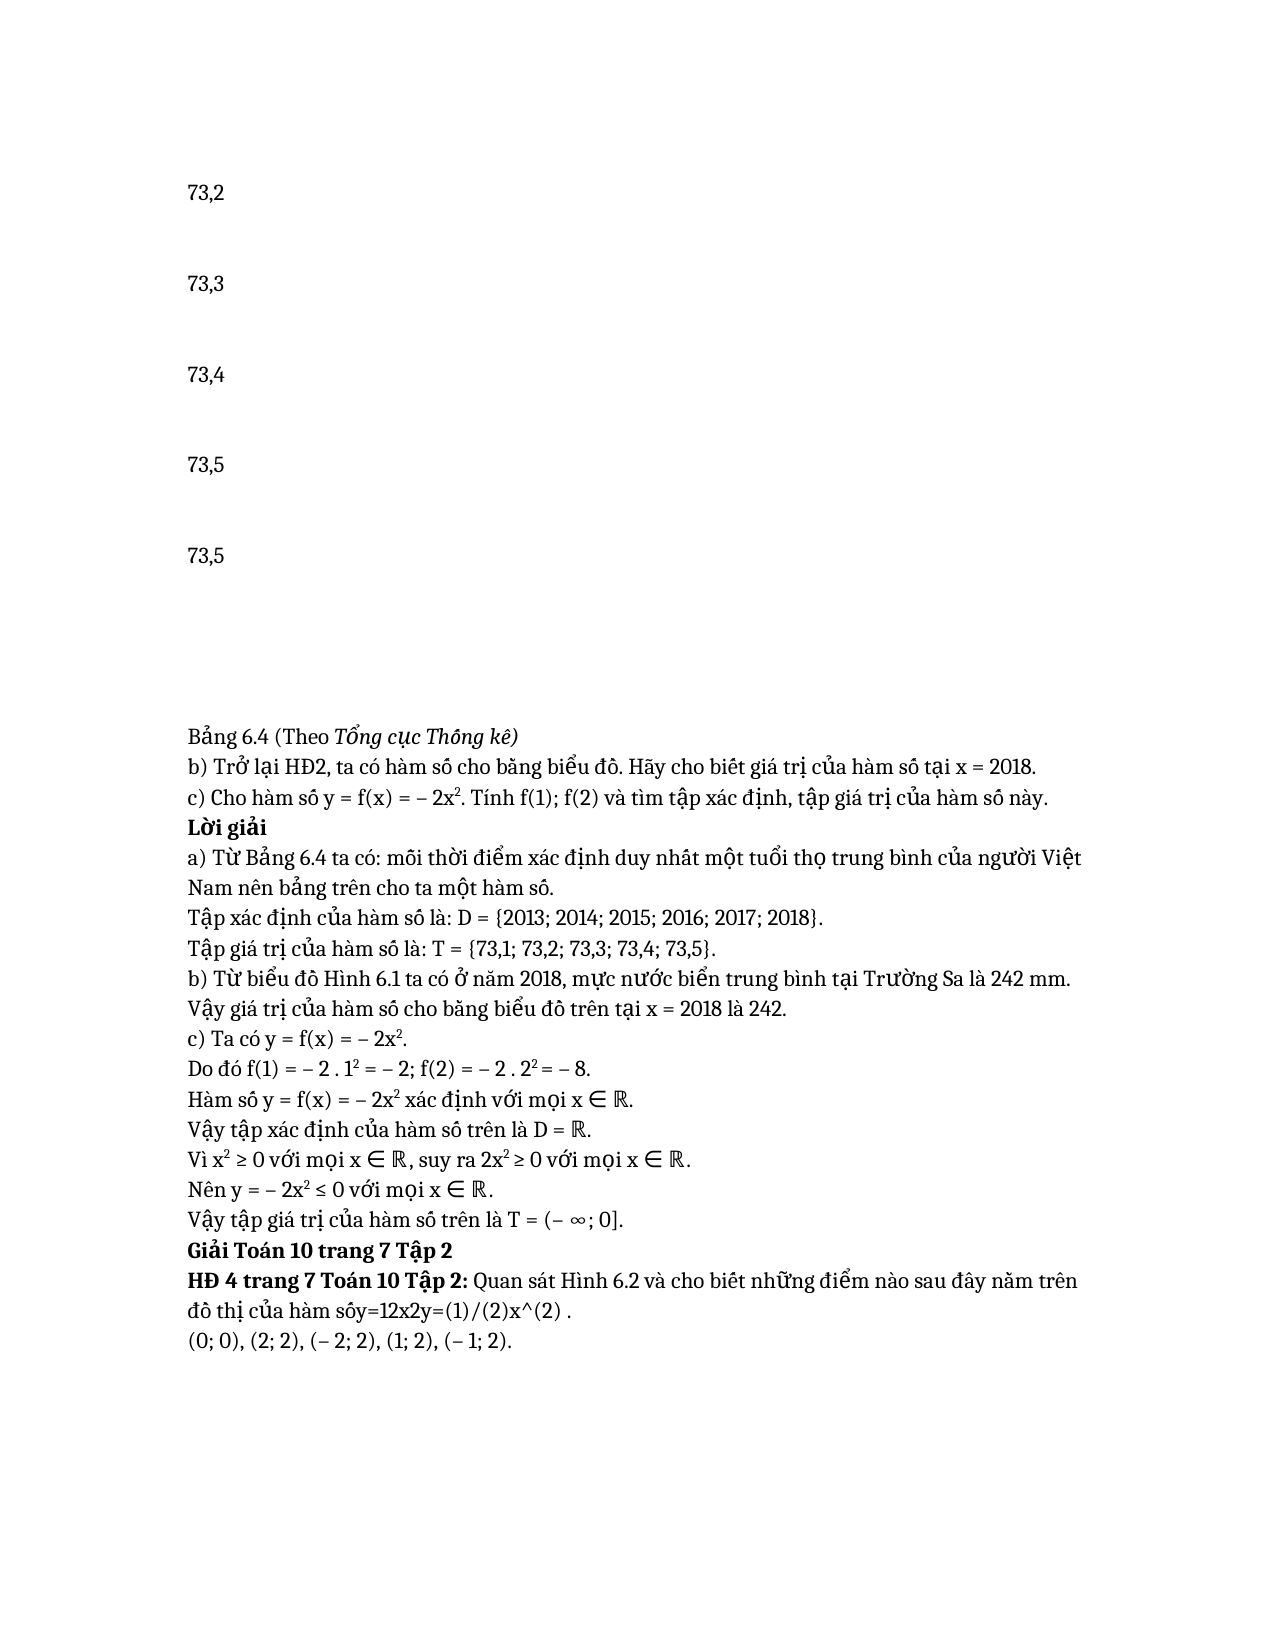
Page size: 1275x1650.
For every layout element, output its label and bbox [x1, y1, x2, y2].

text [187, 150, 1087, 1354]
